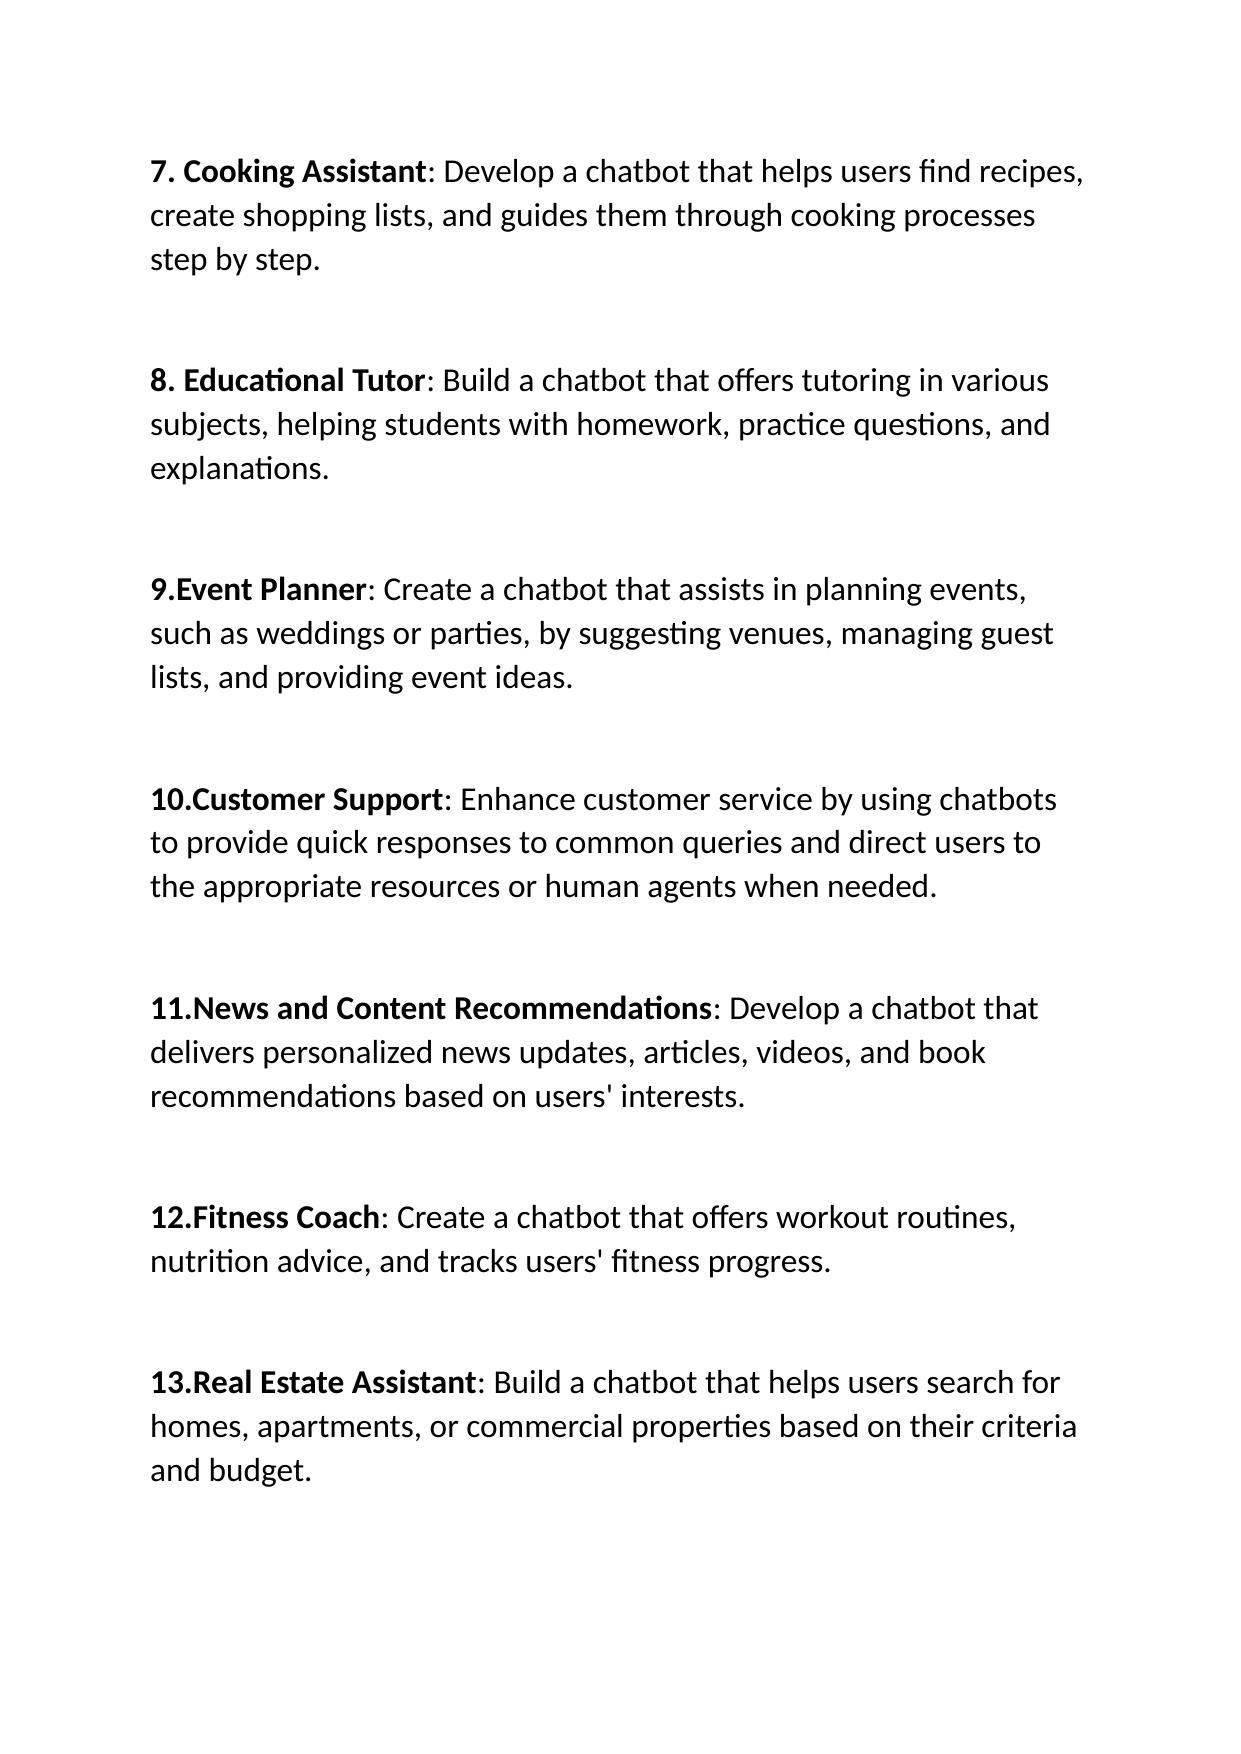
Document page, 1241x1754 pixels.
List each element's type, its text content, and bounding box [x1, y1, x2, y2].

text 12.Fitness Coach: Create a chatbot that offers workout routines, nutrition advice, and tracks users' fitness progress. [150, 1196, 1090, 1281]
text 7. Cooking Assistant: Develop a chatbot that helps users find recipes, create shopping lists, and guides them through cooking processes step by step. [150, 150, 1090, 279]
text 10.Customer Support: Enhance customer service by using chatbots to provide quick responses to common queries and direct users to the appropriate resources or human agents when needed. [150, 777, 1090, 906]
text 8. Educational Tutor: Build a chatbot that offers tutoring in various subjects, helping students with homework, practice questions, and explanations. [150, 359, 1090, 488]
text 9.Event Planner: Create a chatbot that assists in planning events, such as weddings or parties, by suggesting venues, managing guest lists, and providing event ideas. [150, 568, 1090, 697]
text 13.Real Estate Assistant: Build a chatbot that helps users search for homes, apartments, or commercial properties based on their criteria and budget. [150, 1361, 1090, 1490]
text 11.News and Content Recommendations: Develop a chatbot that delivers personalized news updates, articles, videos, and book recommendations based on users' interests. [150, 987, 1090, 1115]
